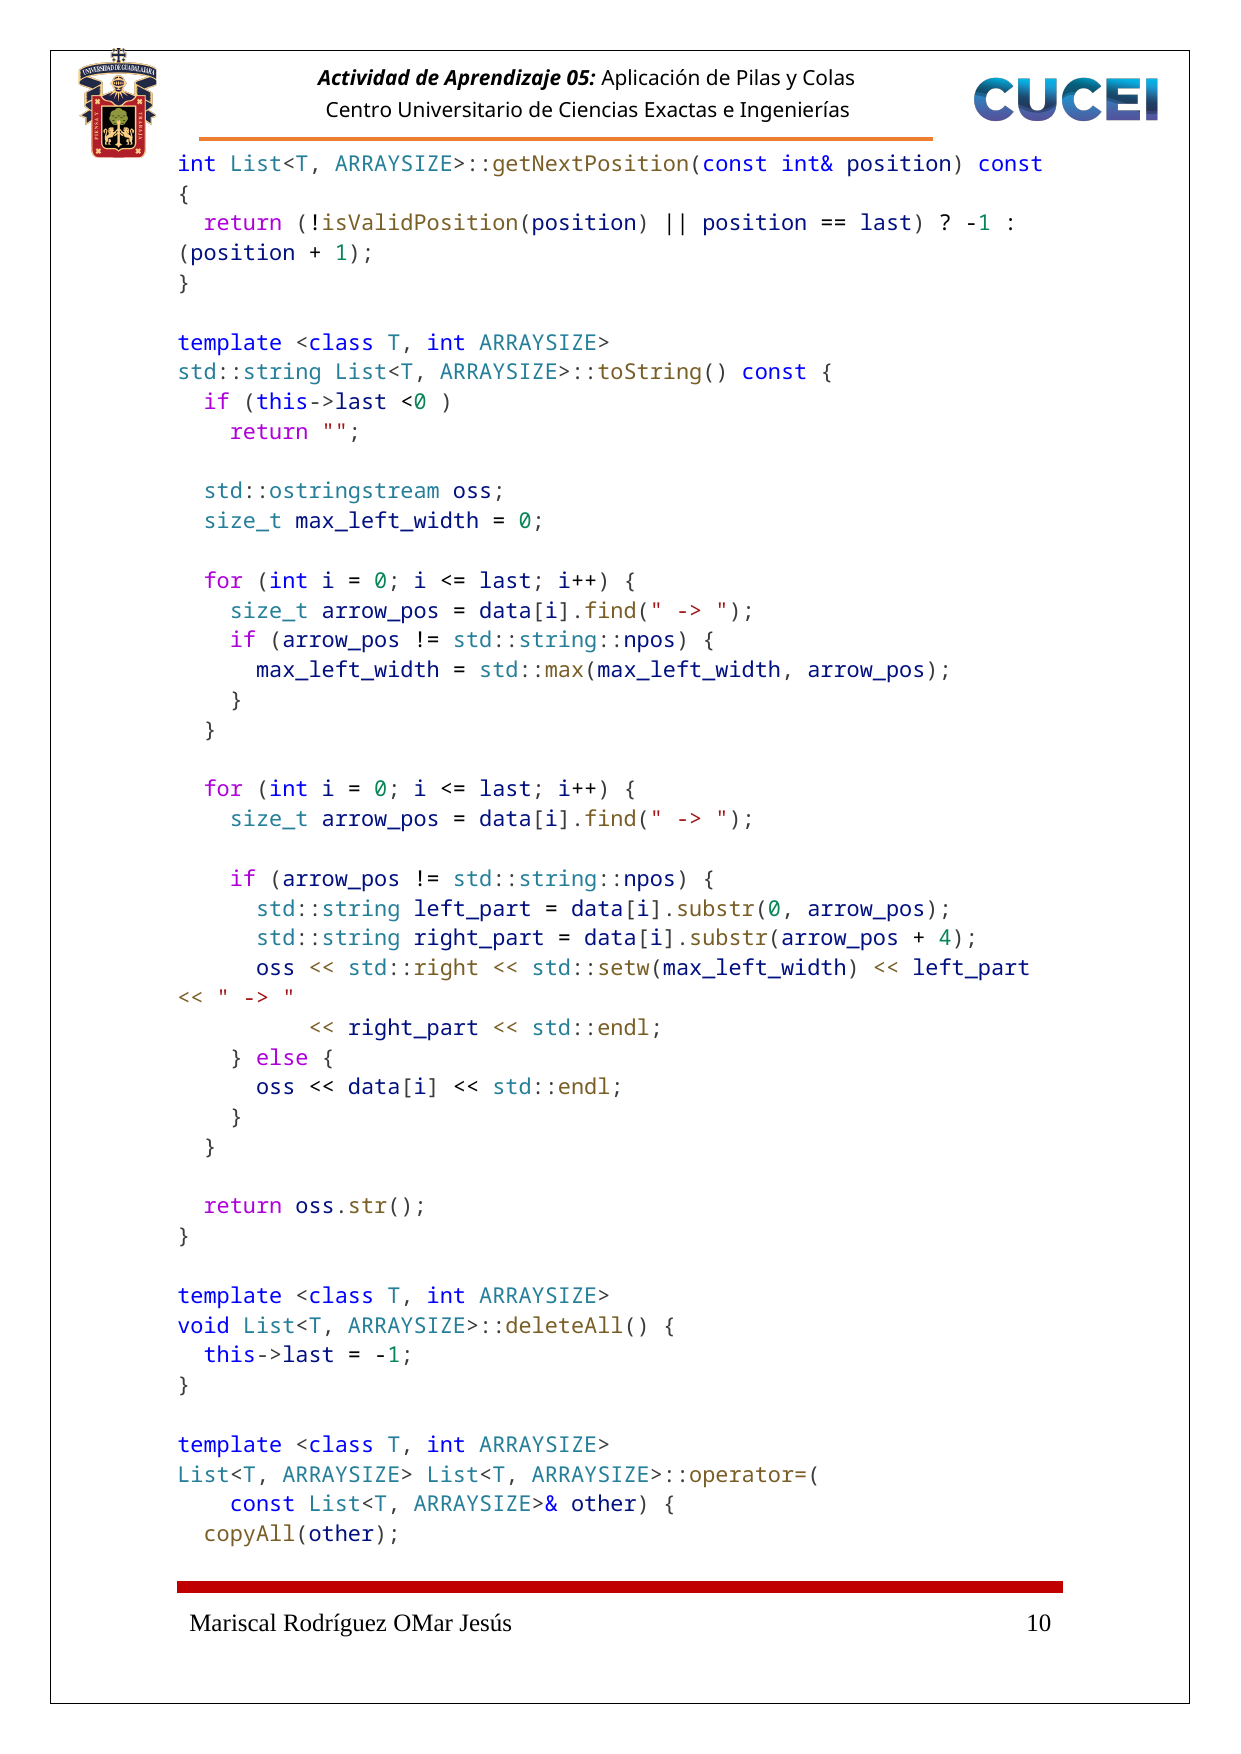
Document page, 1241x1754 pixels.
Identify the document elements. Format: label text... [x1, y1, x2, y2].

text return (!isValidPosition(position) || position == last) ? -1 : (position + 1); [177, 207, 1063, 267]
text return oss.str(); [177, 1190, 1063, 1220]
text for (int i = 0; i <= last; i++) { [177, 565, 1063, 594]
text copyAll(other); [177, 1518, 1063, 1548]
picture [967, 64, 1189, 123]
text size_t arrow_pos = data[i].find(" -> "); [177, 594, 1063, 624]
text size_t max_left_width = 0; [177, 505, 1063, 535]
text for (int i = 0; i <= last; i++) { [177, 773, 1063, 803]
text std::string left_part = data[i].substr(0, arrow_pos); [177, 892, 1063, 922]
text template <class T, int ARRAYSIZE> [177, 1280, 1063, 1309]
text if (arrow_pos != std::string::npos) { [177, 624, 1063, 654]
text std::string right_part = data[i].substr(arrow_pos + 4); [177, 922, 1063, 952]
text int List<T, ARRAYSIZE>::getNextPosition(const int& position) const { [177, 148, 1063, 207]
text if (this->last <0 ) [177, 386, 1063, 416]
text } [177, 1369, 1063, 1399]
picture [78, 48, 157, 158]
text List<T, ARRAYSIZE> List<T, ARRAYSIZE>::operator=( [177, 1458, 1063, 1488]
text max_left_width = std::max(max_left_width, arrow_pos); [177, 654, 1063, 684]
text } [177, 714, 1063, 743]
text std::string List<T, ARRAYSIZE>::toString() const { [177, 356, 1063, 386]
text } [177, 1101, 1063, 1131]
text this->last = -1; [177, 1339, 1063, 1369]
text } [177, 267, 1063, 297]
text size_t arrow_pos = data[i].find(" -> "); [177, 803, 1063, 833]
text template <class T, int ARRAYSIZE> [177, 1429, 1063, 1458]
text oss << std::right << std::setw(max_left_width) << left_part << " -> " [177, 952, 1063, 1012]
text return ""; [177, 416, 1063, 446]
text } else { [177, 1041, 1063, 1071]
text std::ostringstream oss; [177, 475, 1063, 505]
text template <class T, int ARRAYSIZE> [177, 326, 1063, 356]
text oss << data[i] << std::endl; [177, 1071, 1063, 1101]
text } [177, 1131, 1063, 1161]
text << right_part << std::endl; [177, 1012, 1063, 1041]
text const List<T, ARRAYSIZE>& other) { [177, 1488, 1063, 1518]
text } [177, 684, 1063, 714]
text if (arrow_pos != std::string::npos) { [177, 863, 1063, 892]
text } [177, 1220, 1063, 1250]
text void List<T, ARRAYSIZE>::deleteAll() { [177, 1309, 1063, 1339]
